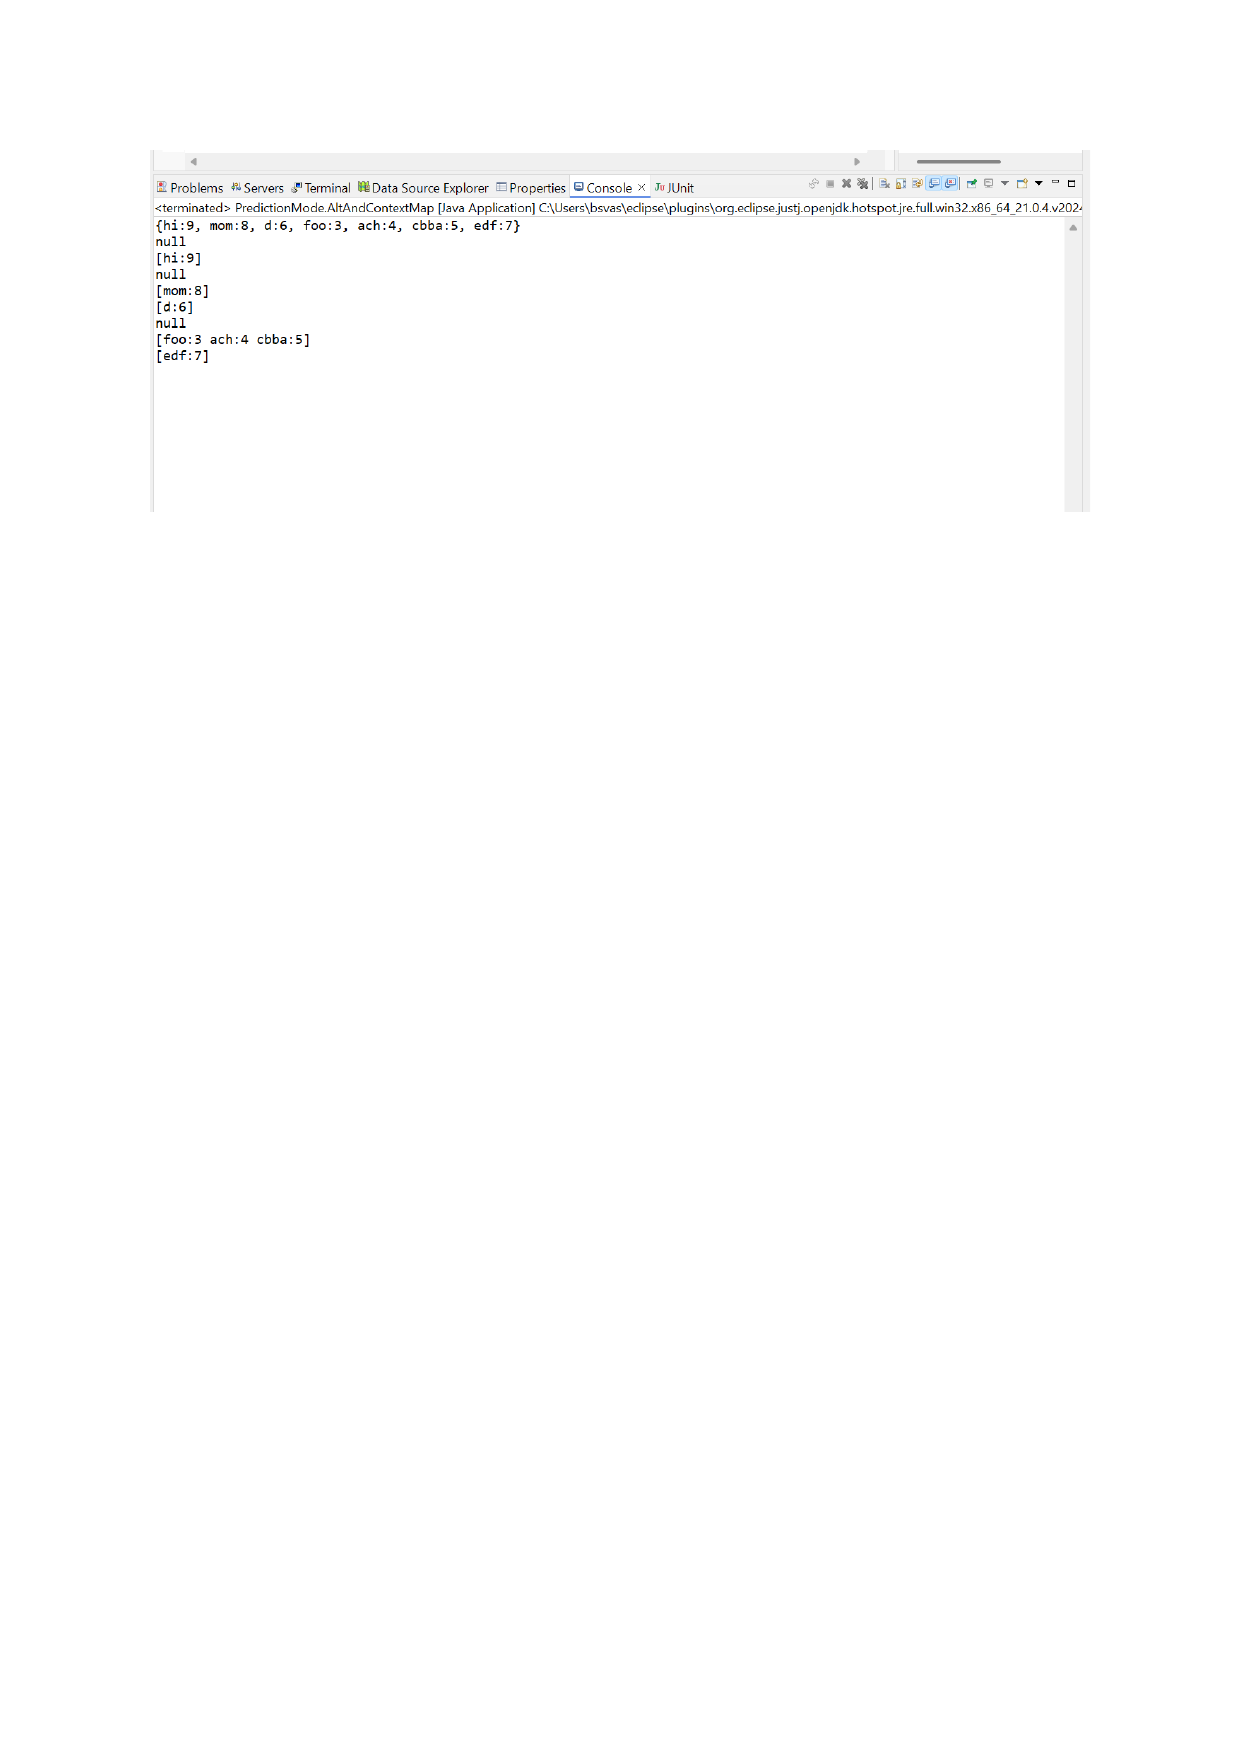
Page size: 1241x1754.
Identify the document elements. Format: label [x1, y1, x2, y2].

picture [150, 150, 1091, 512]
